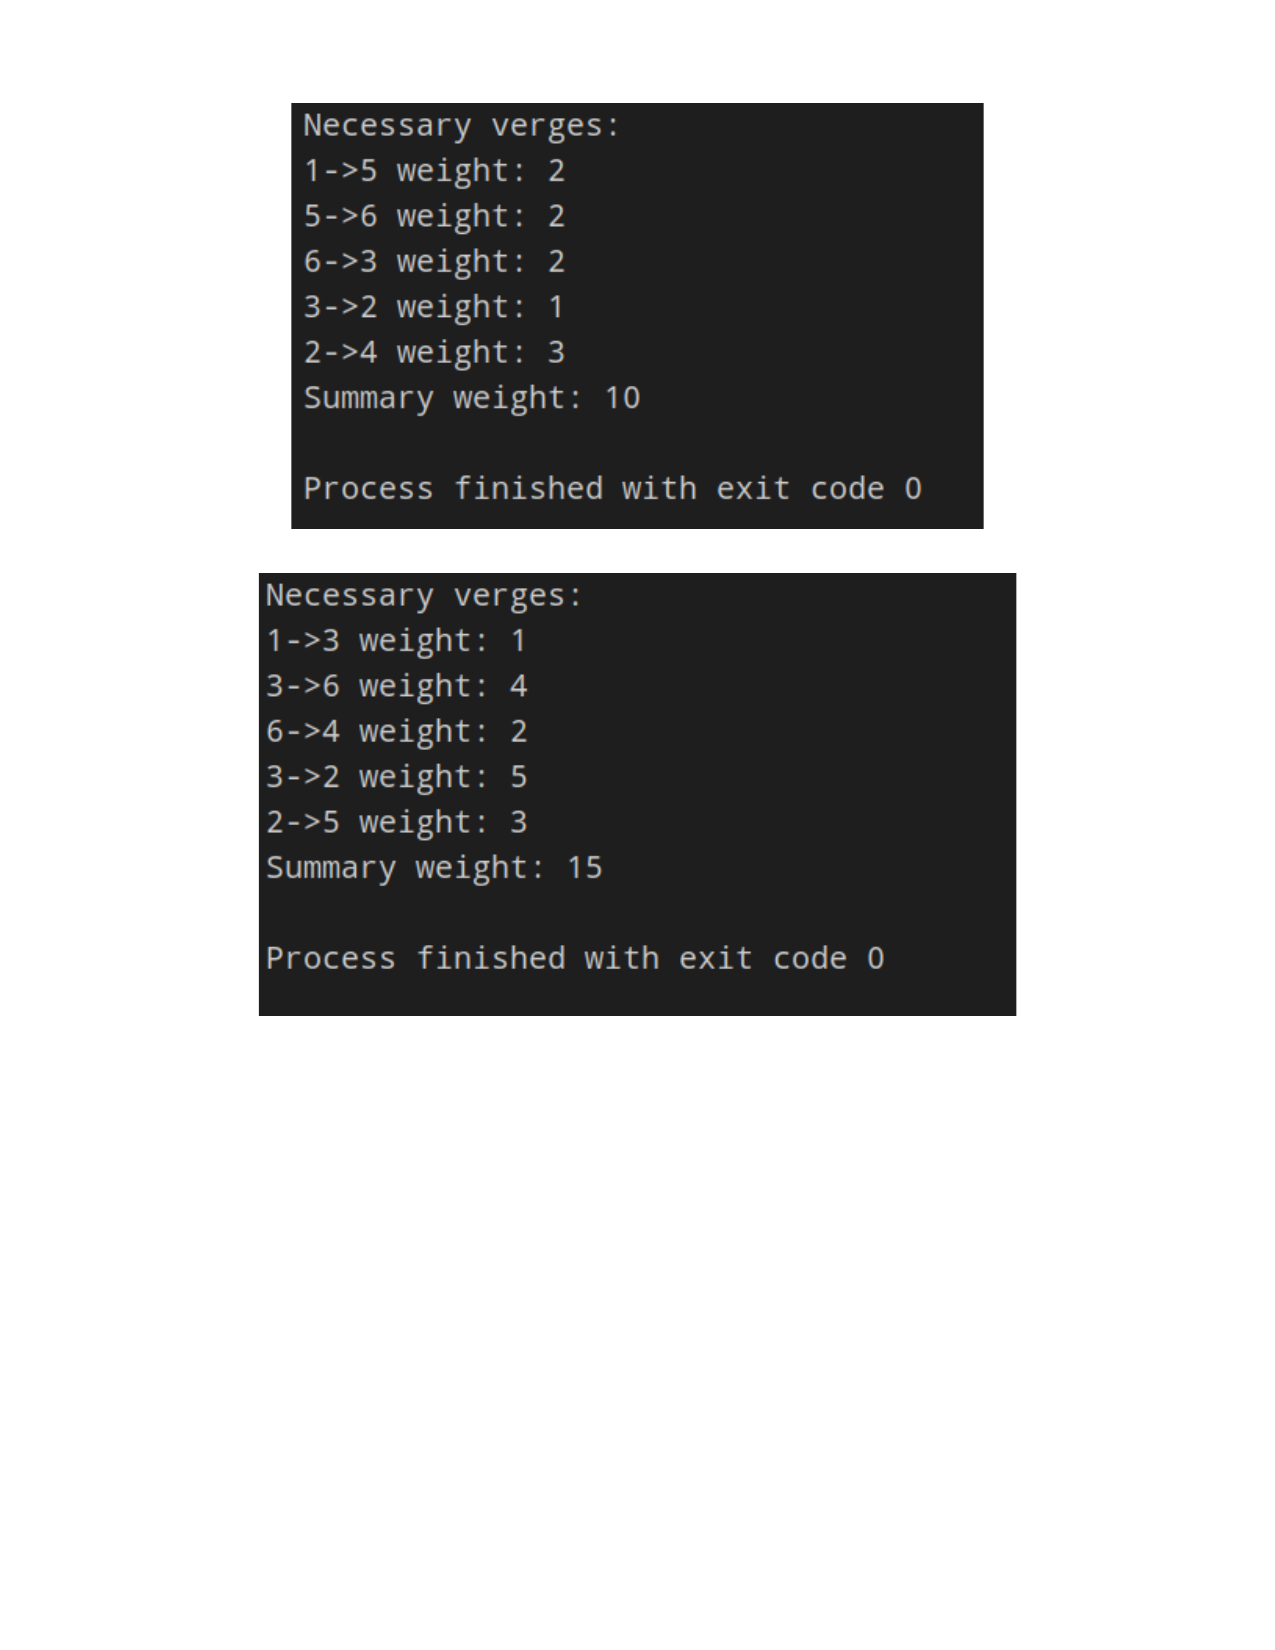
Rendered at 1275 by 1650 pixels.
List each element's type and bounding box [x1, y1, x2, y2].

picture [291, 103, 984, 529]
picture [258, 573, 1017, 1016]
